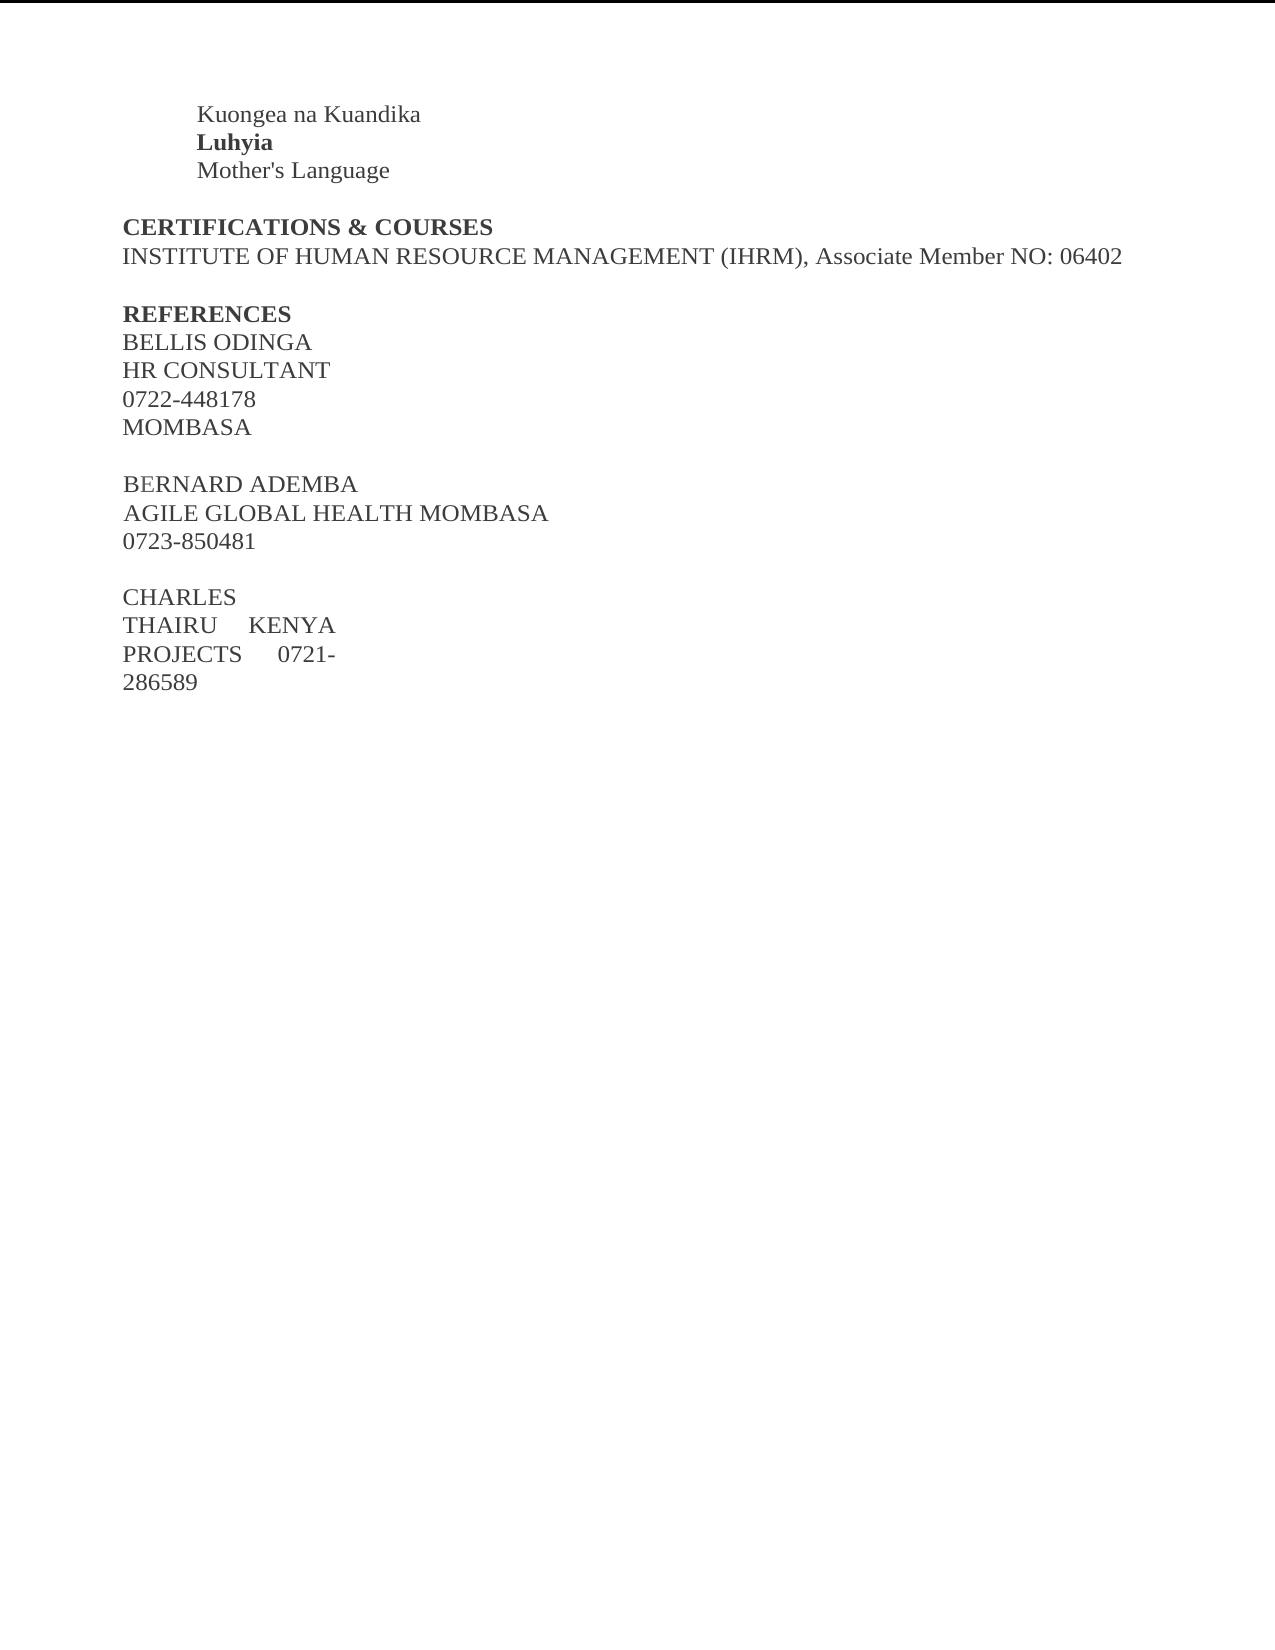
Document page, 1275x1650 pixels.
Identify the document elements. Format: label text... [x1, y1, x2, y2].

subtitle CERTIFICATIONS & COURSES [122, 213, 1196, 241]
text AGILE GLOBAL HEALTH MOMBASA 0723-850481 [122, 499, 552, 555]
text CHARLES THAIRU KENYA PROJECTS 0721- 286589 [122, 583, 336, 696]
text BERNARD ADEMBA [123, 470, 1196, 498]
subtitle Luhyia [196, 128, 1196, 156]
text Mother's Language [197, 156, 1196, 184]
text INSTITUTE OF HUMAN RESOURCE MANAGEMENT (IHRM), Associate Member NO: 06402 [122, 242, 1196, 269]
text REFERENCES BELLIS ODINGA HR CONSULTANT 0722-448178 MOMBASA [122, 300, 335, 441]
text Kuongea na Kuandika [197, 100, 1196, 127]
